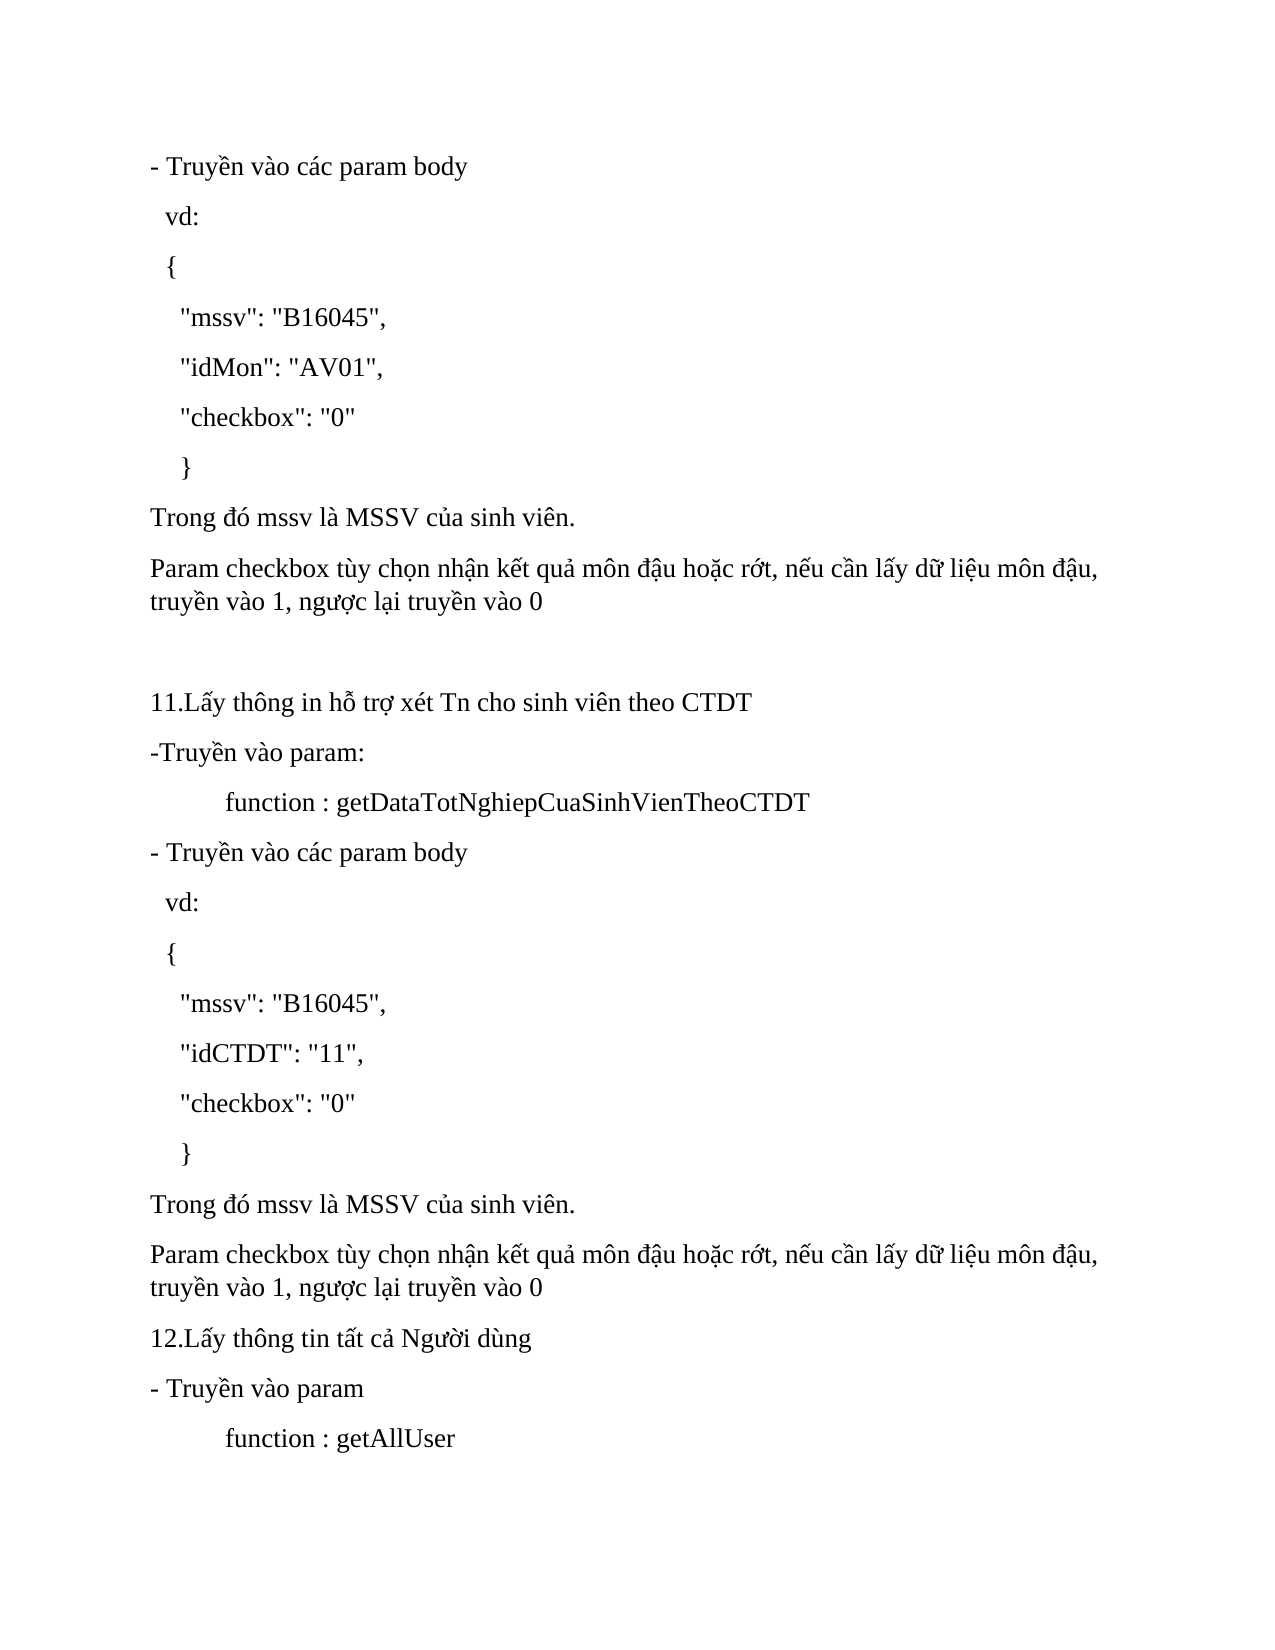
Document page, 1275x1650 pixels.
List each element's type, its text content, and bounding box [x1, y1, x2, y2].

text Param checkbox tùy chọn nhận kết quả môn đậu hoặc rớt, nếu cần lấy dữ liệu môn đậu, truyền vào 1, ngược lại truyền vào 0 [150, 552, 1125, 616]
text Trong đó mssv là MSSV của sinh viên. [150, 1188, 1125, 1219]
text "mssv": "B16045", [165, 301, 1125, 332]
text - Truyền vào các param body [150, 150, 1125, 181]
text Trong đó mssv là MSSV của sinh viên. [150, 501, 1125, 533]
text - Truyền vào các param body [150, 836, 1125, 867]
text vd: [150, 886, 1125, 918]
text function : getDataTotNghiepCuaSinhVienTheoCTDT [150, 786, 1125, 817]
text -Truyền vào param: [150, 736, 1125, 767]
text "idCTDT": "11", [165, 1037, 1125, 1068]
text "checkbox": "0" [179, 1087, 1125, 1118]
text 11.Lấy thông in hỗ trợ xét Tn cho sinh viên theo CTDT [150, 686, 1125, 717]
text - Truyền vào param [150, 1372, 1125, 1403]
text } [179, 1137, 1125, 1169]
text } [179, 451, 1125, 482]
text "mssv": "B16045", [165, 987, 1125, 1018]
text Param checkbox tùy chọn nhận kết quả môn đậu hoặc rớt, nếu cần lấy dữ liệu môn đậu, truyền vào 1, ngược lại truyền vào 0 [150, 1238, 1125, 1303]
text "idMon": "AV01", [165, 351, 1125, 382]
text { [150, 250, 1125, 282]
text vd: [150, 200, 1125, 231]
text function : getAllUser [150, 1422, 1125, 1453]
text "checkbox": "0" [179, 401, 1125, 432]
text { [150, 937, 1125, 968]
text 12.Lấy thông tin tất cả Người dùng [150, 1322, 1125, 1353]
